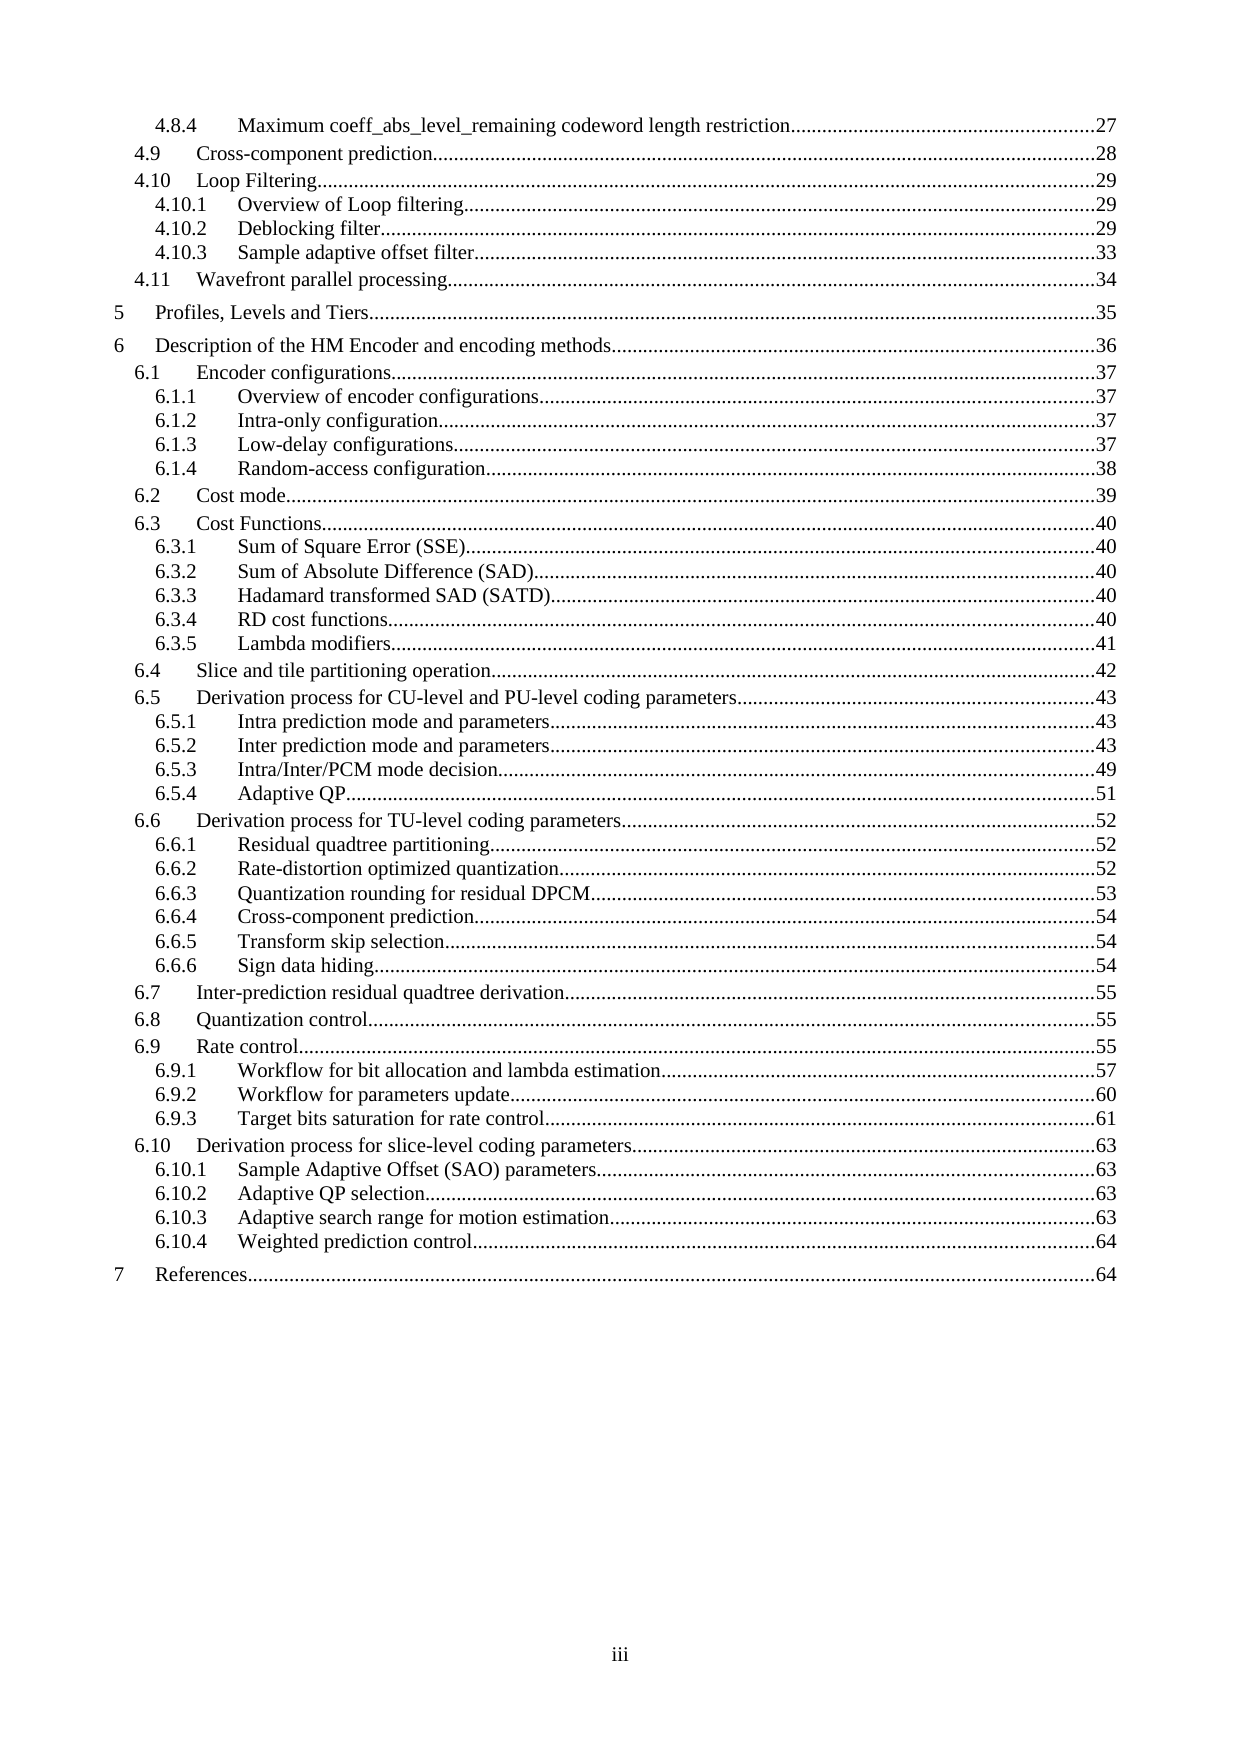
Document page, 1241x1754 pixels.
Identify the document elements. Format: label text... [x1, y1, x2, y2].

text 4.10.2 Deblocking filter 29 [155, 216, 1127, 240]
text 4.10 Loop Filtering 29 [134, 168, 1127, 192]
text 6.8 Quantization control 55 [134, 1007, 1127, 1031]
text 6.10.4 Weighted prediction control 64 [155, 1229, 1127, 1253]
text 6.1.1 Overview of encoder configurations 37 [155, 384, 1127, 408]
text 6.6.1 Residual quadtree partitioning 52 [155, 832, 1127, 856]
text 6.3.5 Lambda modifiers 41 [155, 631, 1127, 655]
text 6.10 Derivation process for slice-level coding parameters 63 [134, 1133, 1127, 1157]
text 6.1.4 Random-access configuration 38 [155, 456, 1127, 480]
text 6.6.5 Transform skip selection 54 [155, 928, 1127, 953]
text 6.5 Derivation process for CU-level and PU-level coding parameters 43 [134, 685, 1127, 709]
text 6.5.1 Intra prediction mode and parameters 43 [155, 709, 1127, 733]
text 6.10.2 Adaptive QP selection 63 [155, 1181, 1127, 1205]
text 6.1.2 Intra-only configuration 37 [155, 408, 1127, 432]
text 6.5.3 Intra/Inter/PCM mode decision 49 [155, 757, 1127, 781]
text 6.3.2 Sum of Absolute Difference (SAD) 40 [155, 558, 1127, 583]
text 6.6.2 Rate-distortion optimized quantization 52 [155, 856, 1127, 880]
text 6.4 Slice and tile partitioning operation 42 [134, 658, 1127, 682]
text 6.5.2 Inter prediction mode and parameters 43 [155, 733, 1127, 757]
text 4.11 Wavefront parallel processing 34 [134, 267, 1127, 291]
text 6.9.1 Workflow for bit allocation and lambda estimation 57 [155, 1058, 1127, 1082]
text 6.7 Inter-prediction residual quadtree derivation 55 [134, 980, 1127, 1004]
text 4.10.3 Sample adaptive offset filter 33 [155, 240, 1127, 264]
text 6.6 Derivation process for TU-level coding parameters 52 [134, 808, 1127, 832]
text 5 Profiles, Levels and Tiers 35 [113, 300, 1127, 324]
text 6.9 Rate control 55 [134, 1034, 1127, 1058]
text 6.3.1 Sum of Square Error (SSE) 40 [155, 534, 1127, 558]
text 6.5.4 Adaptive QP 51 [155, 781, 1127, 805]
text 6.3.3 Hadamard transformed SAD (SATD) 40 [155, 583, 1127, 607]
text 6.6.6 Sign data hiding 54 [155, 953, 1127, 977]
text 4.8.4 Maximum coeff_abs_level_remaining codeword length restriction 27 [155, 113, 1127, 137]
text 4.10.1 Overview of Loop filtering 29 [155, 192, 1127, 216]
text 6.6.4 Cross-component prediction 54 [155, 904, 1127, 928]
text 6.9.2 Workflow for parameters update 60 [155, 1082, 1127, 1106]
text 4.9 Cross-component prediction 28 [134, 141, 1127, 164]
text 6.10.1 Sample Adaptive Offset (SAO) parameters 63 [155, 1157, 1127, 1181]
text 6.9.3 Target bits saturation for rate control 61 [155, 1106, 1127, 1130]
text 6.10.3 Adaptive search range for motion estimation 63 [155, 1205, 1127, 1229]
text 6.6.3 Quantization rounding for residual DPCM 53 [155, 880, 1127, 904]
text 6.3 Cost Functions 40 [134, 510, 1127, 534]
text 6.2 Cost mode 39 [134, 483, 1127, 507]
text 6.3.4 RD cost functions 40 [155, 607, 1127, 631]
text 6.1.3 Low-delay configurations 37 [155, 432, 1127, 456]
text 6.1 Encoder configurations 37 [134, 360, 1127, 384]
text 6 Description of the HM Encoder and encoding methods 36 [113, 333, 1127, 357]
text 7 References 64 [113, 1262, 1127, 1286]
